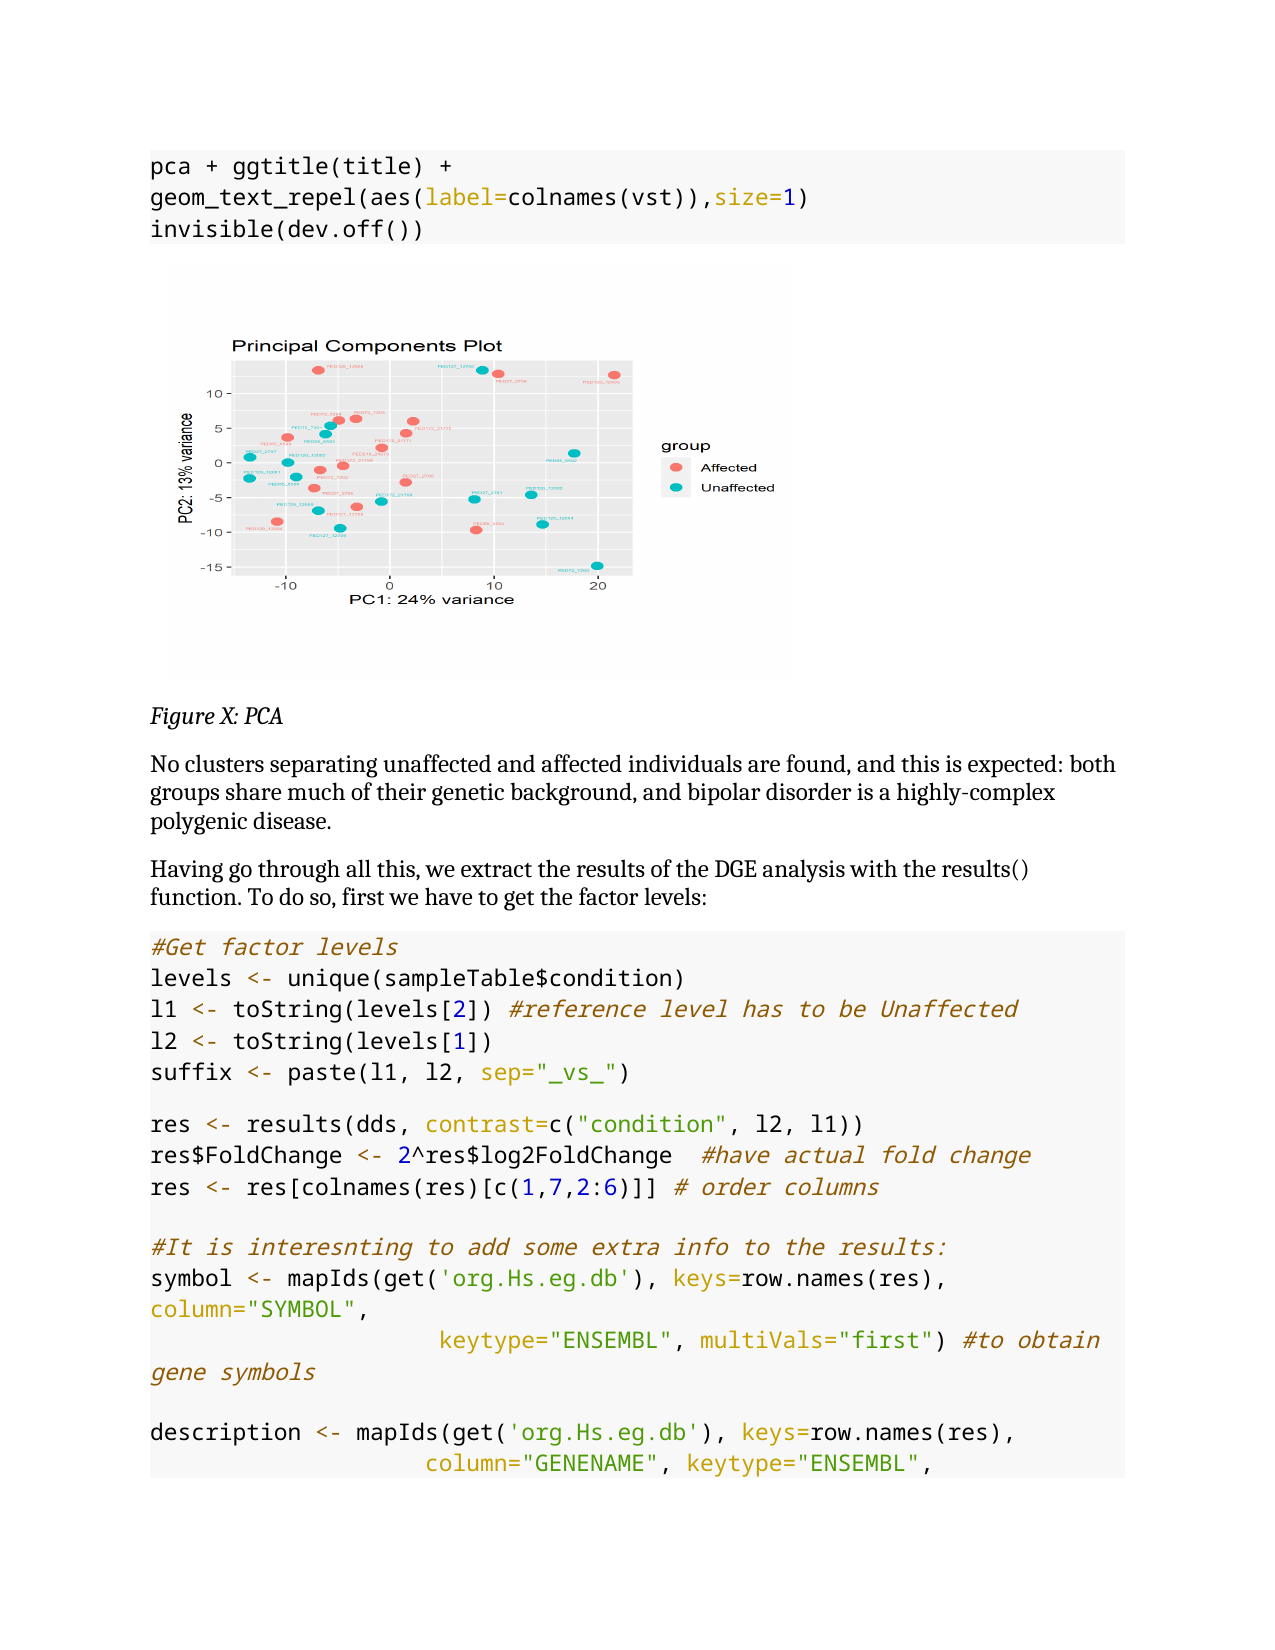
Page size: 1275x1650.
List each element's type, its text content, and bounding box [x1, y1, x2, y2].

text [150, 1108, 1125, 1478]
text Figure X: PCA [150, 702, 1125, 731]
text No clusters separating unaffected and affected individuals are found, and this is expected: both groups share much of their genetic background, and bipolar disorder is a highly-complex polygenic disease. [150, 749, 1125, 836]
text #Get factor levels levels <- unique(sampleTable$condition) l1 <- toString(levels[2]) #reference level has to be Unaffected l2 <- toString(levels[1]) suffix <- paste(l1, l2, sep="_vs_") [150, 931, 1125, 1087]
text Having go through all this, we extract the results of the DGE analysis with the results() function. To do so, first we have to get the factor levels: [150, 854, 1125, 912]
picture [168, 264, 794, 682]
